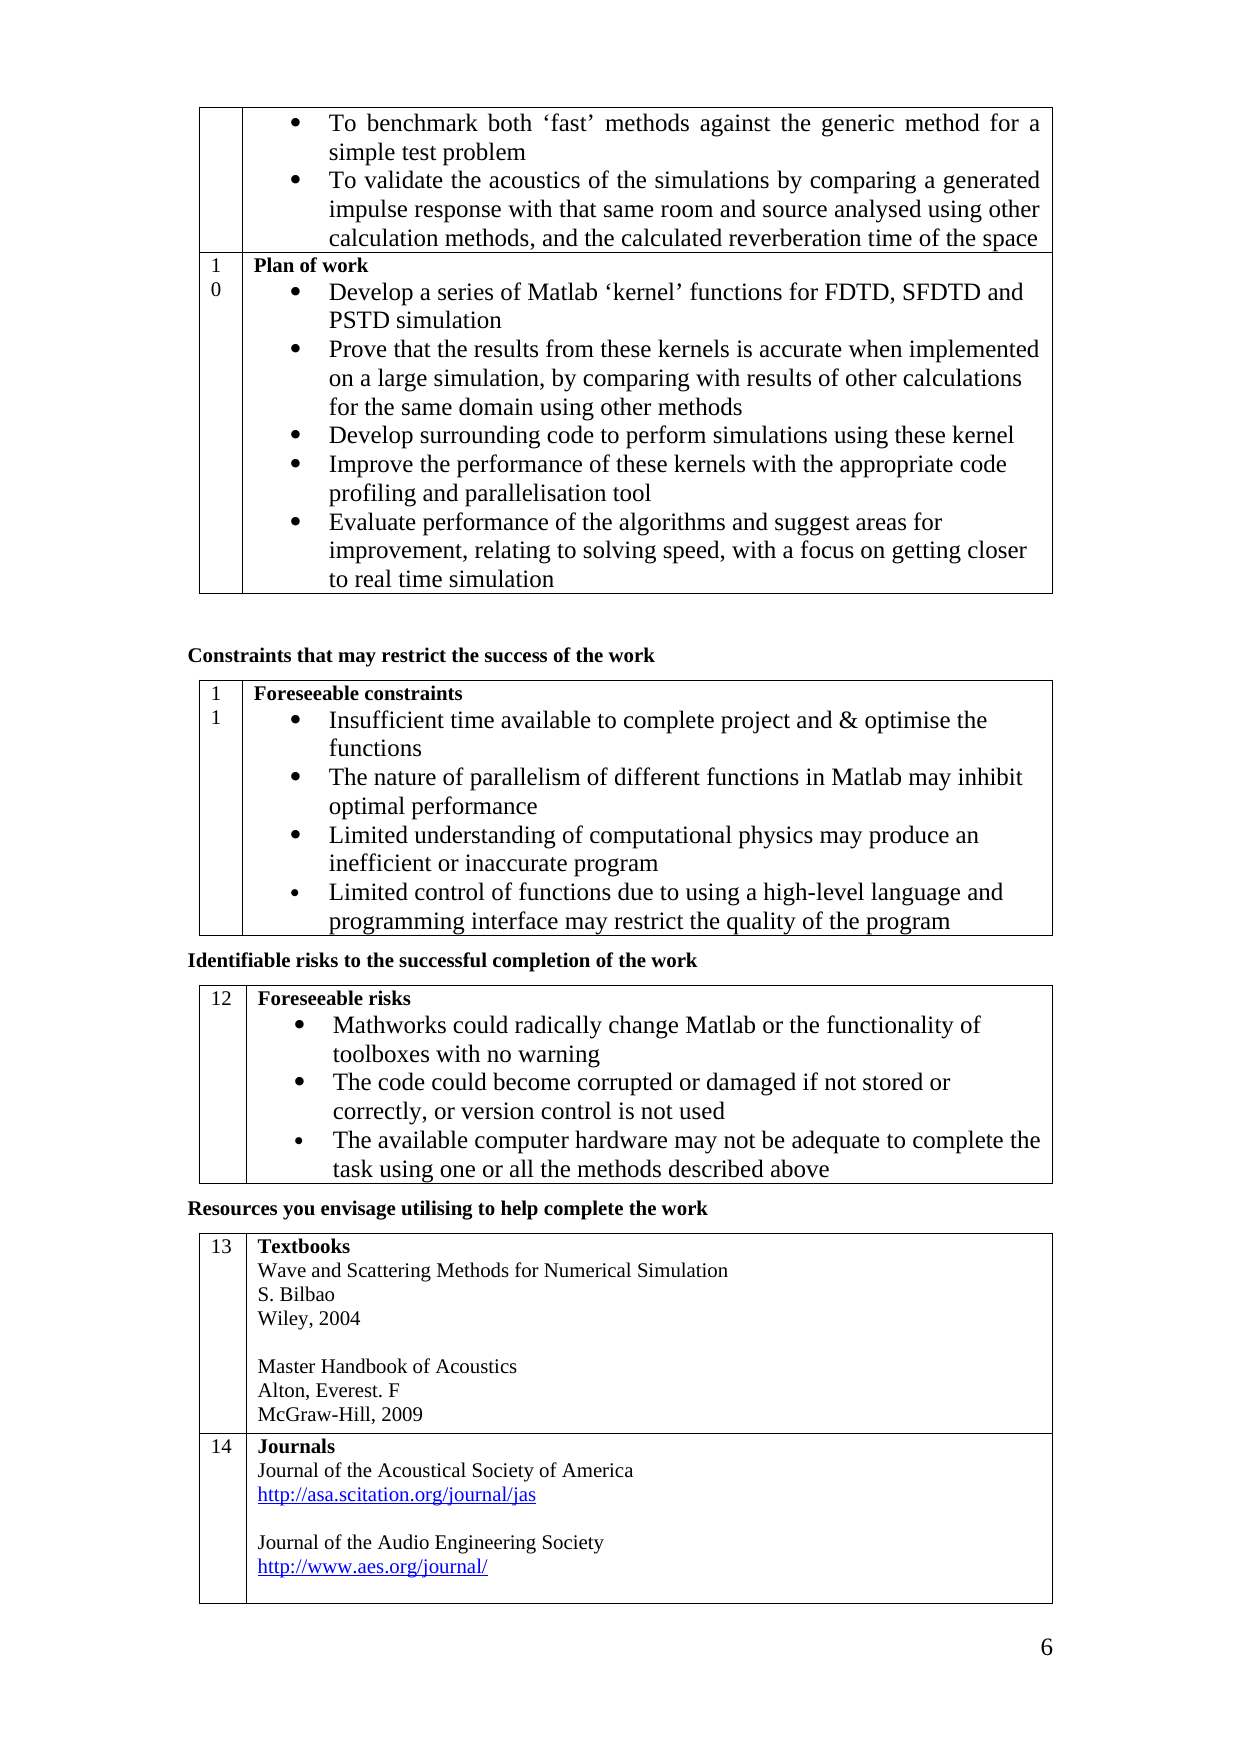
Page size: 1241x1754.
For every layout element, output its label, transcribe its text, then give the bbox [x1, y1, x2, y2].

table_cell 14 [200, 1434, 246, 1603]
table_header Foreseeable constraints Insufficient time available to complete project and & optimise the functions The nature of parallelism of different functions in Matlab may inhibit optimal performance Limited understanding of computational physics may produce an inefficient or inaccurate program Limited control of functions due to using a high-level language and programming interface may restrict the quality of the program [243, 681, 1052, 935]
table_cell Plan of work Develop a series of Matlab ‘kernel’ functions for FDTD, SFDTD and PSTD simulation Prove that the results from these kernels is accurate when implemented on a large simulation, by comparing with results of other calculations for the same domain using other methods Develop surrounding code to perform simulations using these kernel Improve the performance of these kernels with the appropriate code profiling and parallelisation tool Evaluate performance of the algorithms and suggest areas for improvement, relating to solving speed, with a focus on getting closer to real time simulation [243, 253, 1052, 593]
text Resources you envisage utilising to help complete the work [187, 1196, 1053, 1220]
table_cell 10 [200, 253, 242, 593]
table_cell 9 [200, 108, 242, 252]
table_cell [243, 108, 1052, 252]
text Constraints that may restrict the success of the work [187, 643, 1053, 667]
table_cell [247, 1434, 1052, 1603]
table_header Foreseeable risks Mathworks could radically change Matlab or the functionality of toolboxes with no warning The code could become corrupted or damaged if not stored or correctly, or version control is not used The available computer hardware may not be adequate to complete the task using one or all the methods described above [247, 986, 1052, 1182]
table_header Textbooks Wave and Scattering Methods for Numerical Simulation S. Bilbao Wiley, 2004 Master Handbook of Acoustics Alton, Everest. F McGraw-Hill, 2009 [247, 1234, 1052, 1433]
table_header 11 [200, 681, 242, 935]
table_header 13 [200, 1234, 246, 1433]
table_header 12 [200, 986, 246, 1182]
text Identifiable risks to the successful completion of the work [187, 948, 1053, 972]
